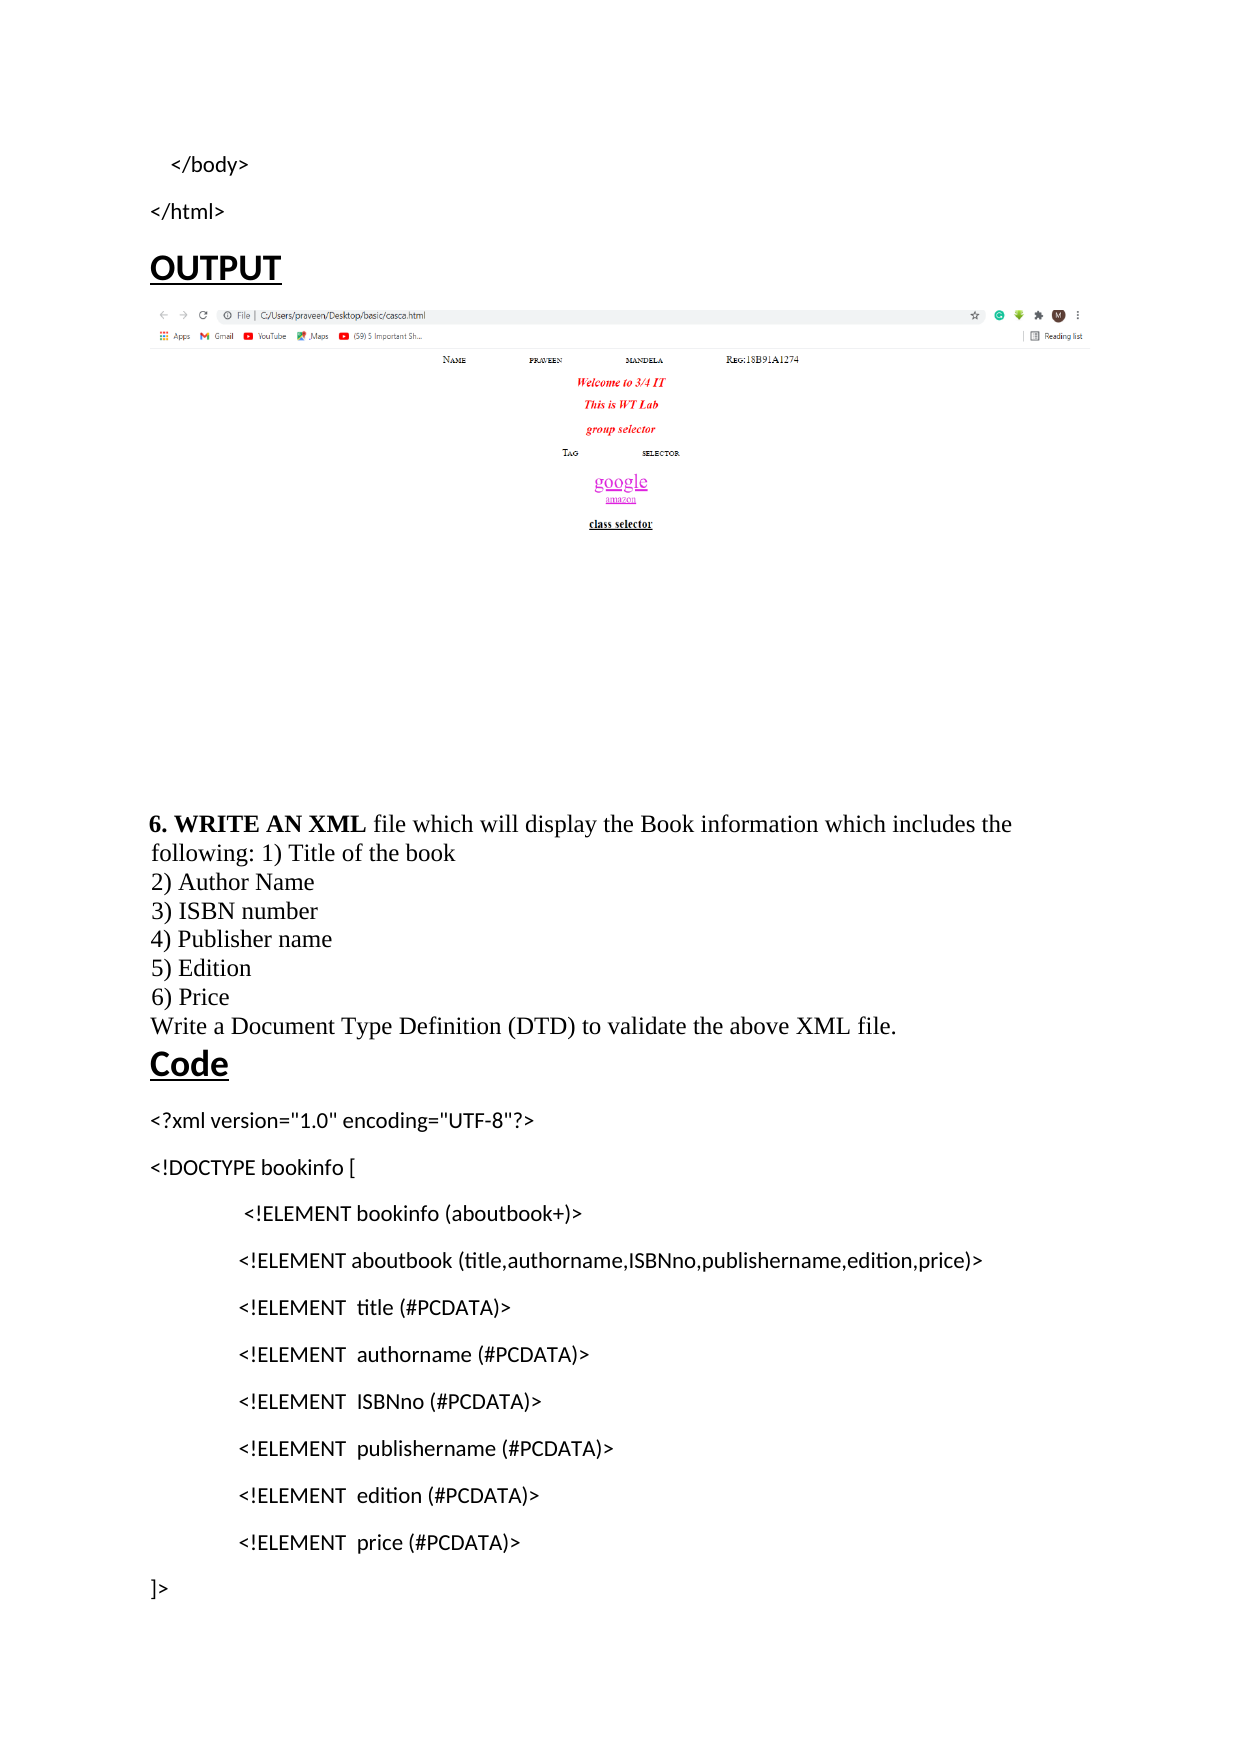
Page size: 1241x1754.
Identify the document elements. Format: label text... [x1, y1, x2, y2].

text OUTPUT [150, 244, 1090, 289]
text </html> [150, 197, 1090, 225]
text Code [150, 1039, 1090, 1085]
text Write a Document Type Definition (DTD) to validate the above XML file. [150, 1011, 1090, 1039]
text 3) ISBN number [151, 896, 1090, 924]
text 2) Author Name [151, 867, 1090, 896]
text 6. WRITE AN XML file which will display the Book information which includes the following: 1) Title of the book [149, 809, 1070, 866]
text 5) Edition [151, 953, 1090, 982]
picture [150, 310, 1091, 778]
text 4) Publisher name [150, 924, 1090, 953]
text 6) Price [151, 982, 1090, 1011]
text </body> [150, 150, 1090, 178]
